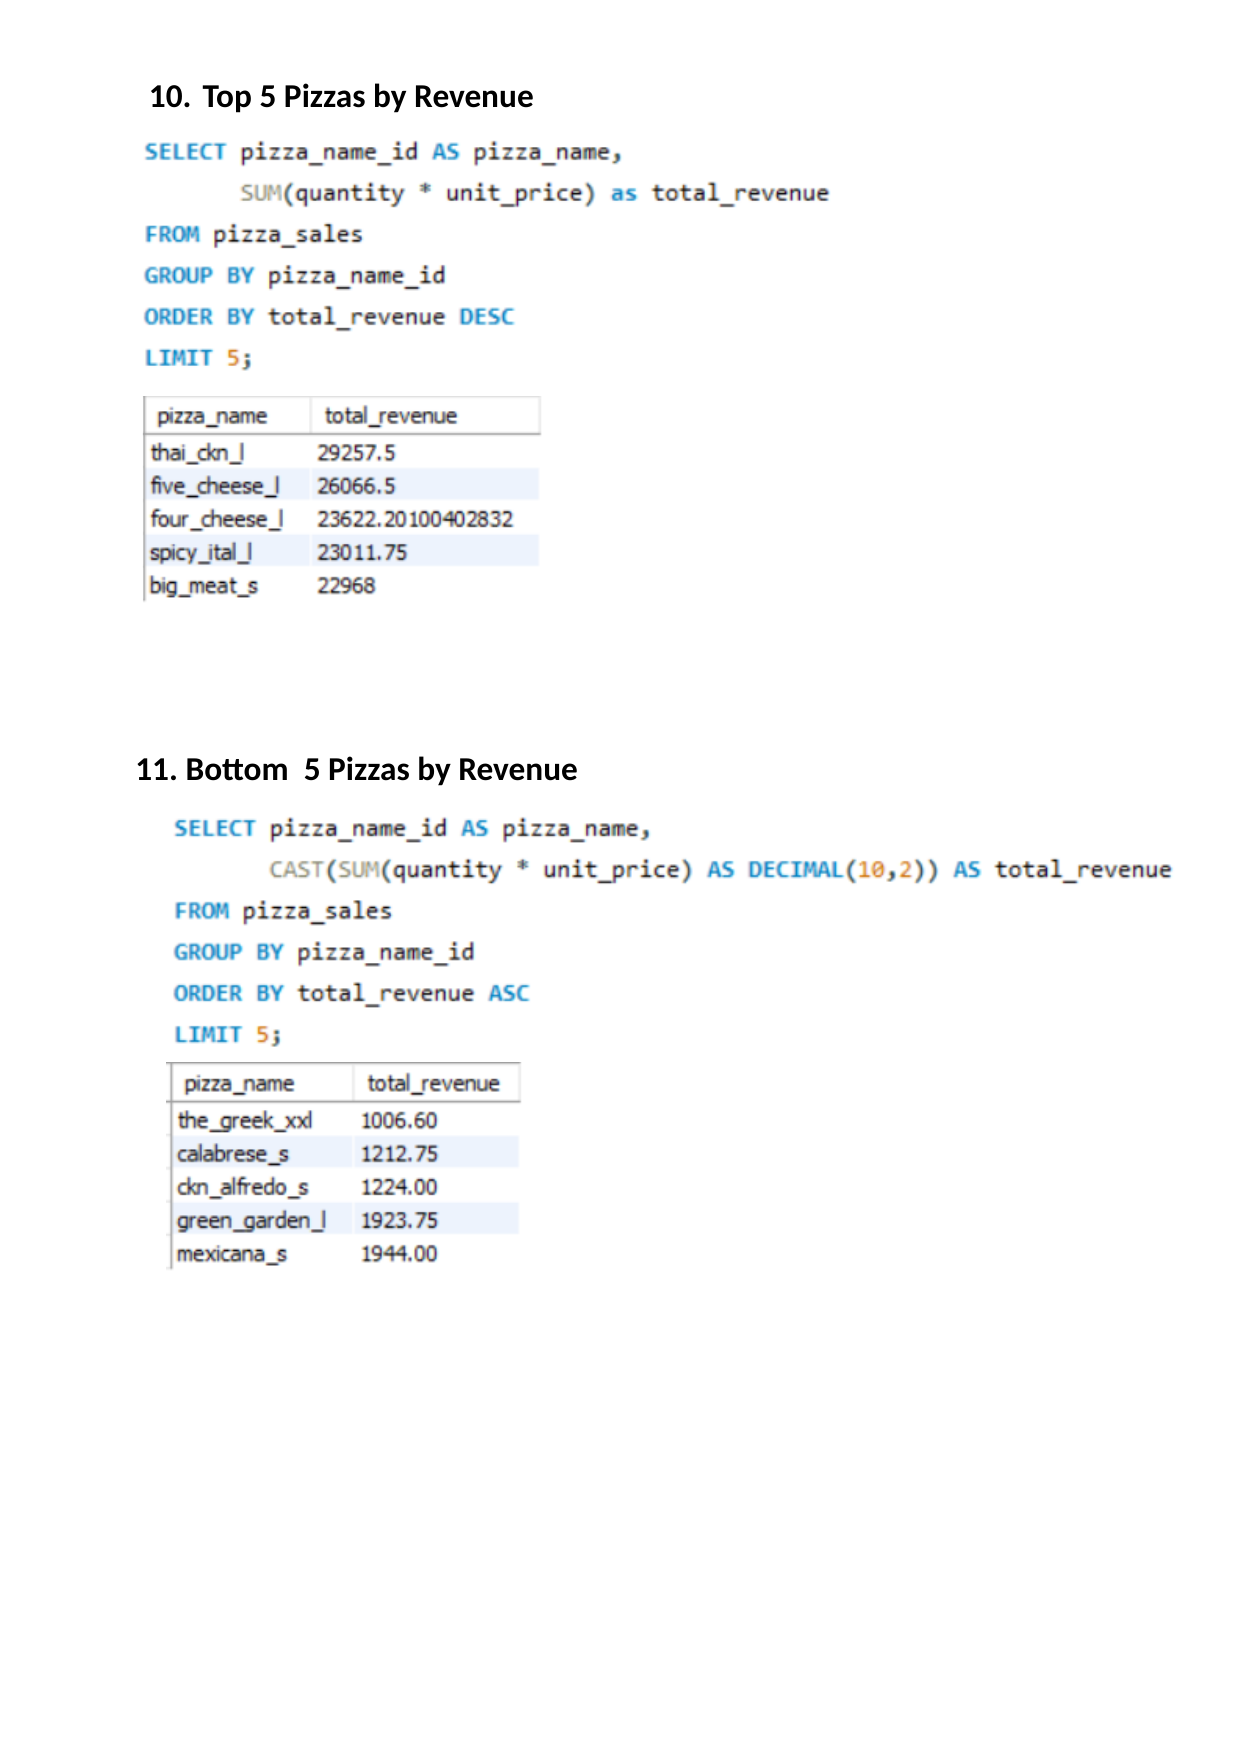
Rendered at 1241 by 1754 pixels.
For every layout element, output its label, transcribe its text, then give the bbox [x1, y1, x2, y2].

list Top 5 Pizzas by Revenue [149, 75, 1165, 116]
picture [142, 396, 543, 607]
text 11. Bottom 5 Pizzas by Revenue [75, 748, 1165, 789]
picture [166, 1062, 526, 1272]
picture [127, 135, 834, 377]
picture [166, 808, 1182, 1061]
